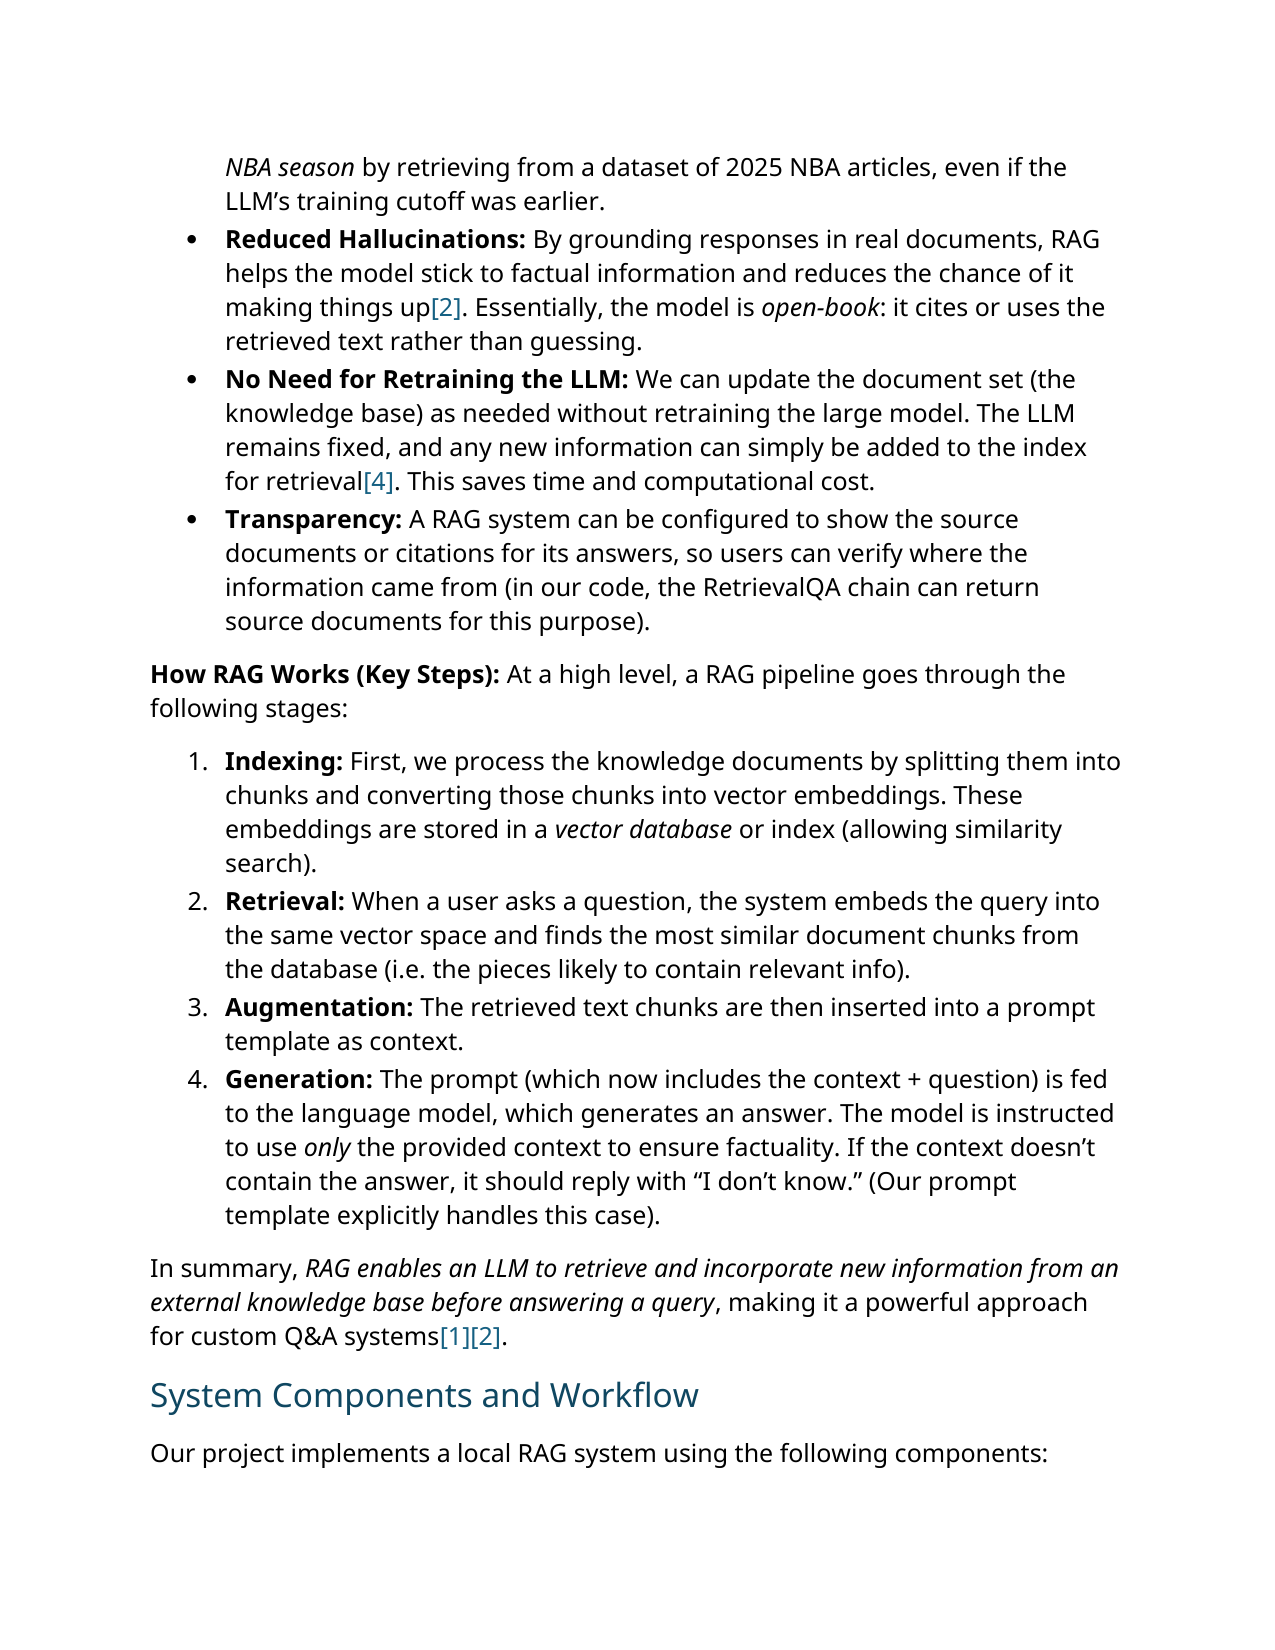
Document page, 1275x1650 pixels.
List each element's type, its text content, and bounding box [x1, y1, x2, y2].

list Generation: The prompt (which now includes the context + question) is fed to the language model, which generates an answer. The model is instructed to use only the provided context to ensure factuality. If the context doesn’t contain the answer, it should reply with “I don’t know.” (Our prompt template explicitly handles this case). [187, 1062, 1125, 1232]
list Indexing: First, we process the knowledge documents by splitting them into chunks and converting those chunks into vector embeddings. These embeddings are stored in a vector database or index (allowing similarity search). [187, 744, 1125, 880]
text In summary, RAG enables an LLM to retrieve and incorporate new information from an external knowledge base before answering a query, making it a powerful approach for custom Q&A systems[1][2]. [150, 1251, 1125, 1353]
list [187, 150, 1125, 218]
list No Need for Retraining the LLM: We can update the document set (the knowledge base) as needed without retraining the large model. The LLM remains fixed, and any new information can simply be added to the index for retrieval[4]. This saves time and computational cost. [187, 362, 1125, 498]
list Transparency: A RAG system can be configured to show the source documents or citations for its answers, so users can verify where the information came from (in our code, the RetrievalQA chain can return source documents for this purpose). [187, 502, 1125, 638]
subtitle System Components and Workflow [150, 1372, 1125, 1417]
list Retrieval: When a user asks a question, the system embeds the query into the same vector space and finds the most similar document chunks from the database (i.e. the pieces likely to contain relevant info). [187, 884, 1125, 986]
list Augmentation: The retrieved text chunks are then inserted into a prompt template as context. [187, 990, 1125, 1058]
text How RAG Works (Key Steps): At a high level, a RAG pipeline goes through the following stages: [150, 657, 1125, 725]
list Reduced Hallucinations: By grounding responses in real documents, RAG helps the model stick to factual information and reduces the chance of it making things up[2]. Essentially, the model is open-book: it cites or uses the retrieved text rather than guessing. [187, 222, 1125, 358]
text Our project implements a local RAG system using the following components: [150, 1436, 1125, 1470]
